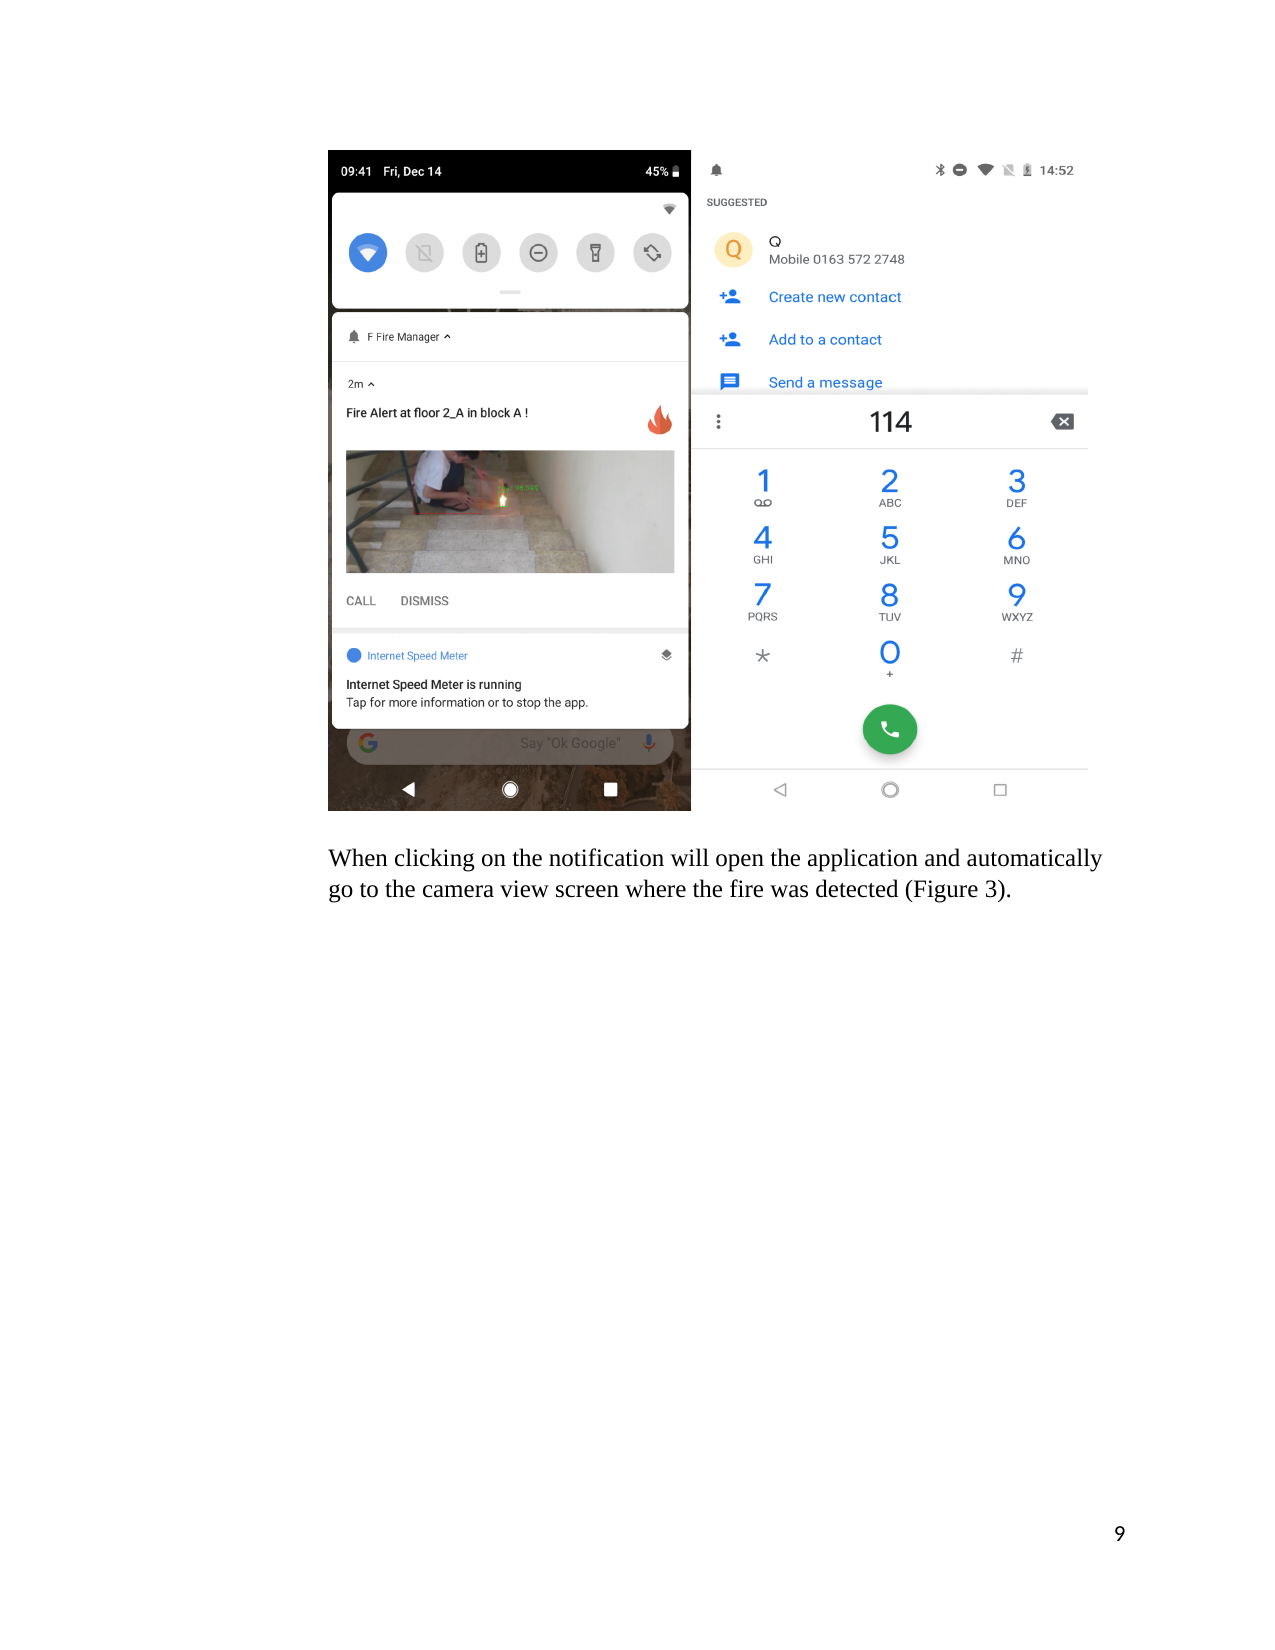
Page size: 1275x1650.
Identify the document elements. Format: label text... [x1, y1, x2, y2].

picture [328, 150, 1088, 811]
list When clicking on the notification will open the application and automatically go to the camera view screen where the fire was detected (Figure 3). [328, 843, 1125, 903]
